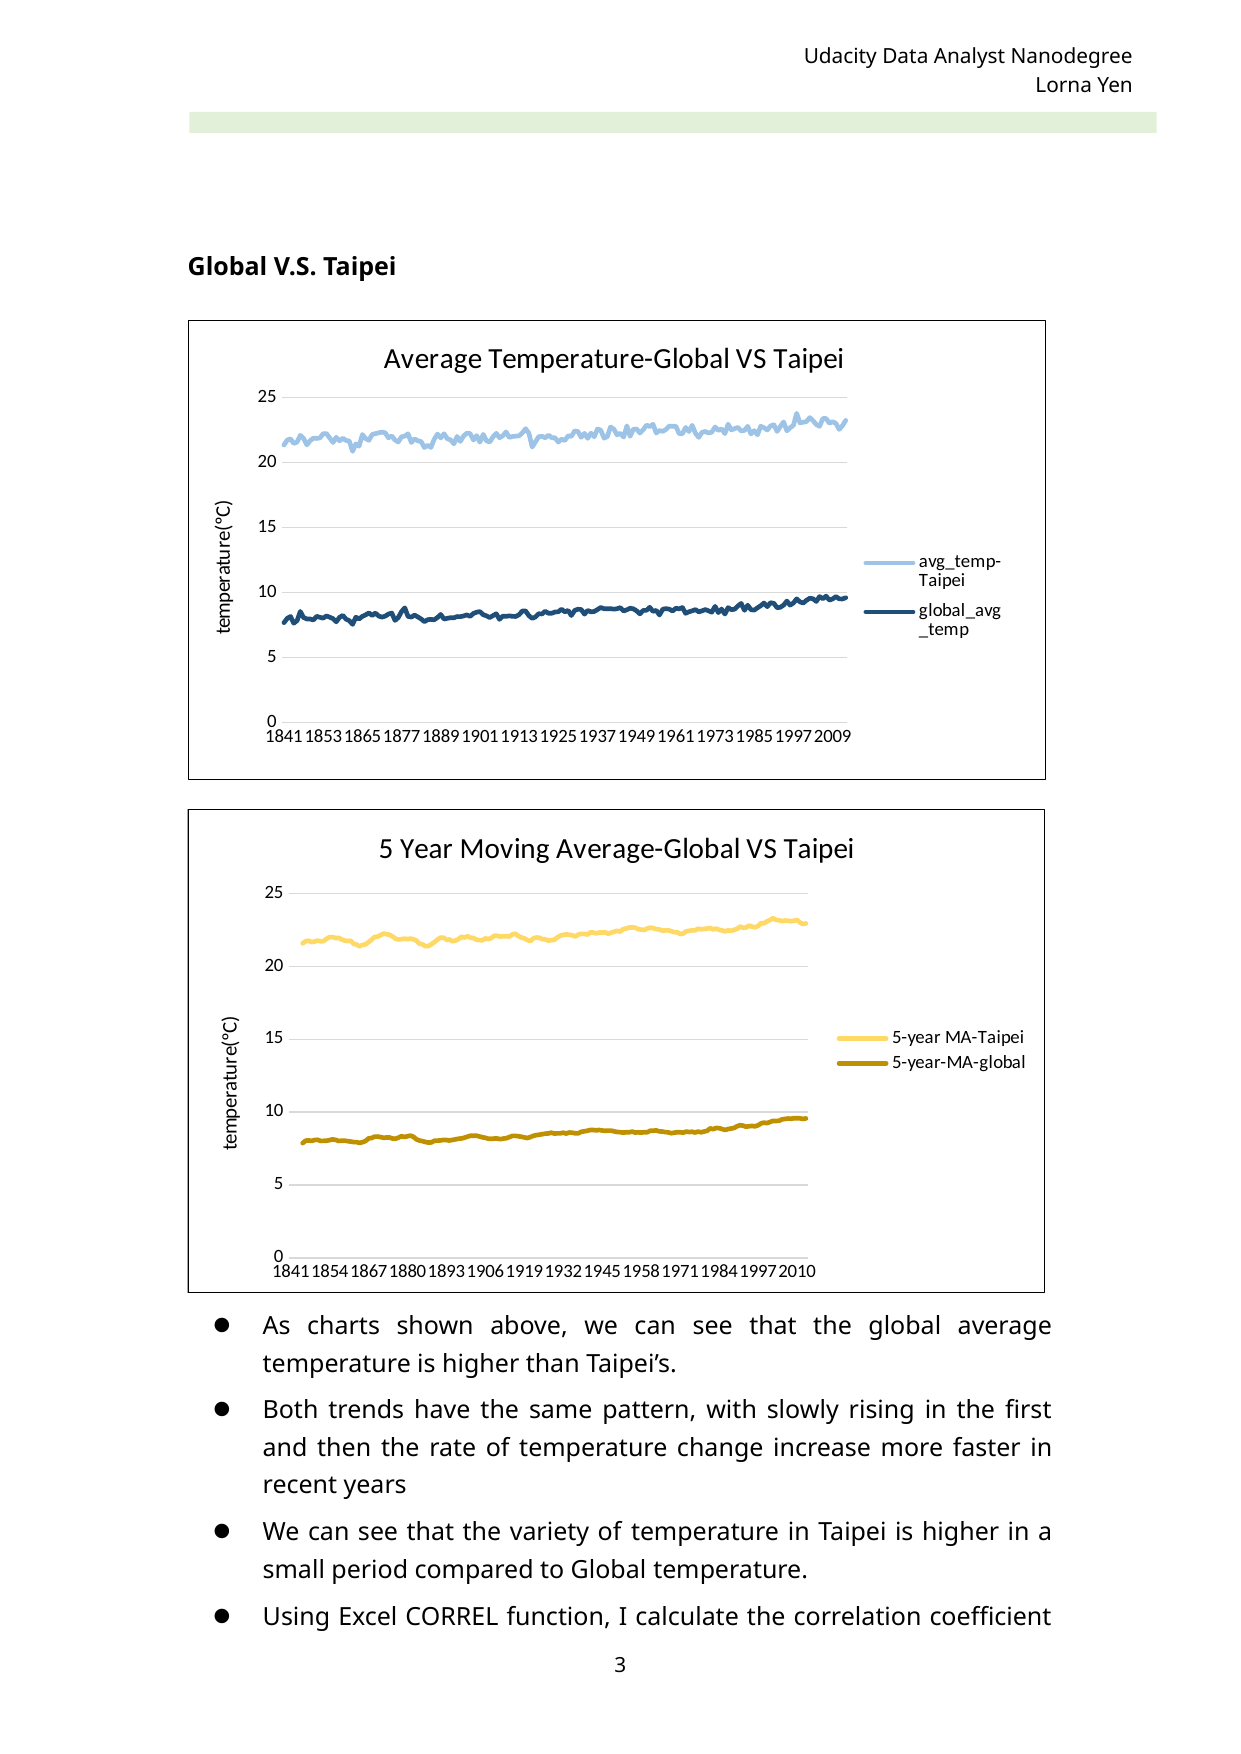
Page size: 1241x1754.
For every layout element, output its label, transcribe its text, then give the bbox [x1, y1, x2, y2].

list We can see that the variety of temperature in Taipei is higher in a small period compared to Global temperature. [212, 1512, 1053, 1587]
list As charts shown above, we can see that the global average temperature is higher than Taipei’s. [212, 1306, 1053, 1381]
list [212, 1597, 1053, 1634]
text Global V.S. Taipei [187, 247, 1053, 284]
list Both trends have the same pattern, with slowly rising in the first and then the rate of temperature change increase more faster in recent years [212, 1391, 1053, 1503]
